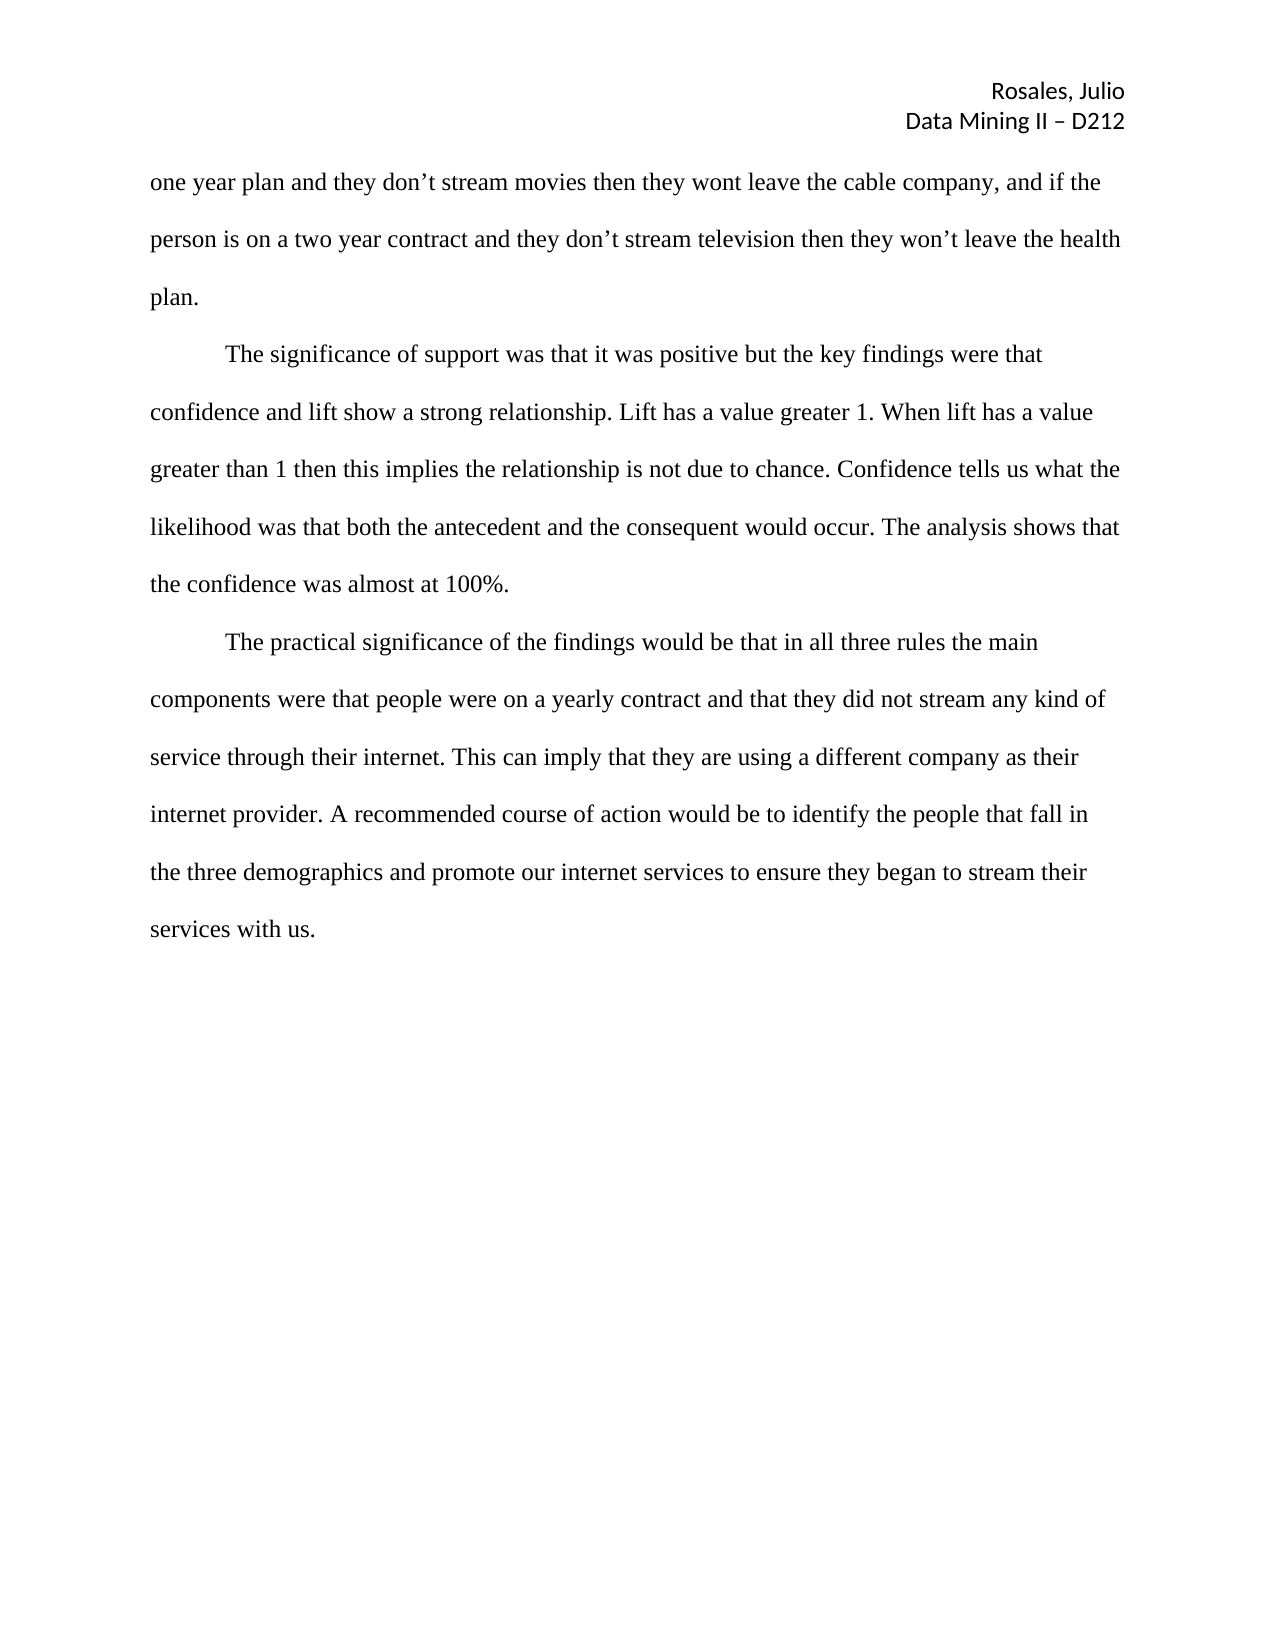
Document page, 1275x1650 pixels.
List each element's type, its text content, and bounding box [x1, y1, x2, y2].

text The practical significance of the findings would be that in all three rules the main components were that people were on a yearly contract and that they did not stream any kind of service through their internet. This can imply that they are using a different company as their internet provider. A recommended course of action would be to identify the people that fall in the three demographics and promote our internet services to ensure they began to stream their services with us. [150, 627, 1125, 943]
text The significance of support was that it was positive but the key findings were that confidence and lift show a strong relationship. Lift has a value greater 1. When lift has a value greater than 1 then this implies the relationship is not due to chance. Confidence tells us what the likelihood was that both the antecedent and the consequent would occur. The analysis shows that the confidence was almost at 100%. [150, 339, 1125, 598]
